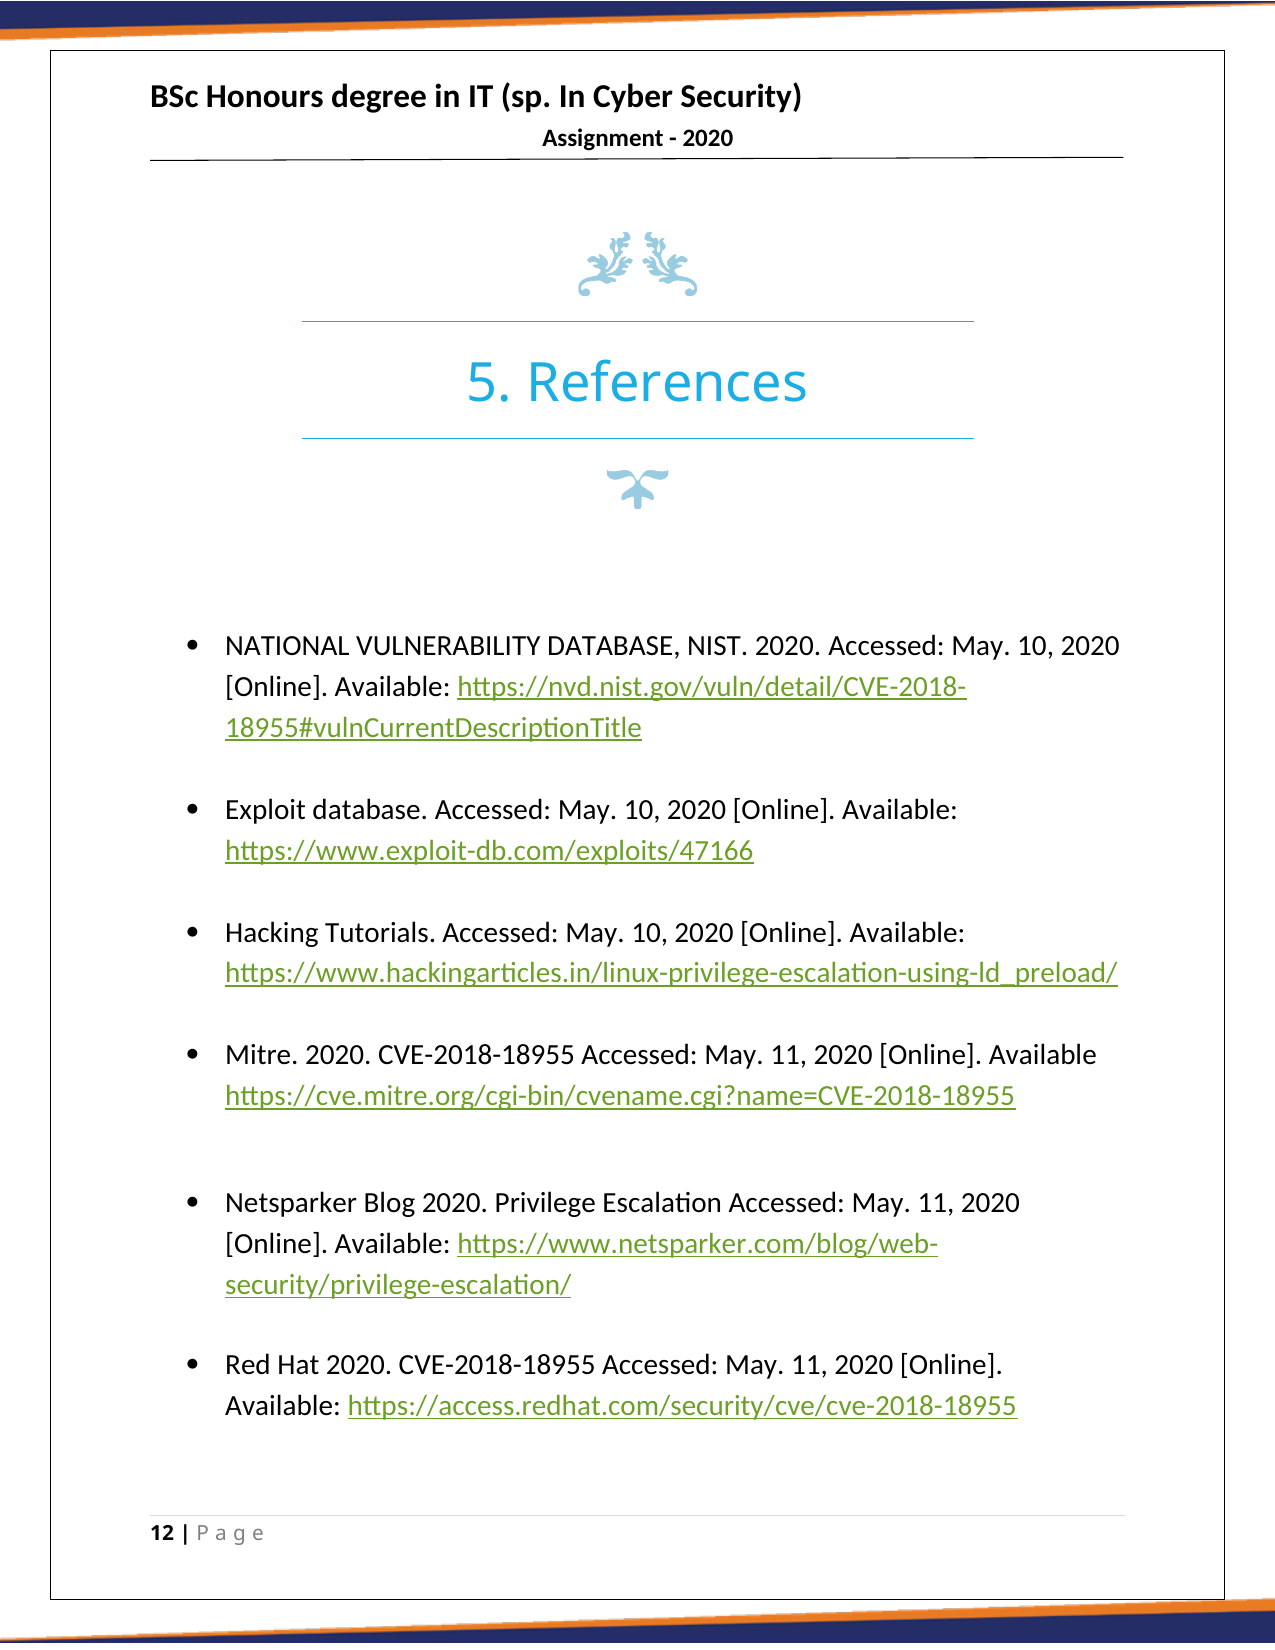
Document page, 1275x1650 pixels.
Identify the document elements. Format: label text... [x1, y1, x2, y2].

picture [0, 1594, 1275, 1643]
list Hacking Tutorials. Accessed: May. 10, 2020 [Online]. Available: https://www.hackingarticles.in/linux-privilege-escalation-using-ld_preload/ [187, 914, 1125, 990]
list NATIONAL VULNERABILITY DATABASE, NIST. 2020. Accessed: May. 10, 2020 [Online]. Available: https://nvd.nist.gov/vuln/detail/CVE-2018-18955#vulnCurrentDescriptionTitle [187, 627, 1125, 744]
picture [0, 1, 1275, 45]
list Mitre. 2020. CVE-2018-18955 Accessed: May. 11, 2020 [Online]. Available https://cve.mitre.org/cgi-bin/cvename.cgi?name=CVE-2018-18955 [187, 1036, 1125, 1113]
list Red Hat 2020. CVE-2018-18955 Accessed: May. 11, 2020 [Online]. Available: https://access.redhat.com/security/cve/cve-2018-18955 [187, 1346, 1125, 1423]
picture [51, 1594, 1224, 1599]
list Exploit database. Accessed: May. 10, 2020 [Online]. Available: https://www.exploit-db.com/exploits/47166 [187, 791, 1125, 867]
list Netsparker Blog 2020. Privilege Escalation Accessed: May. 11, 2020 [Online]. Available: https://www.netsparker.com/blog/web-security/privilege-escalation/ [187, 1184, 1125, 1302]
